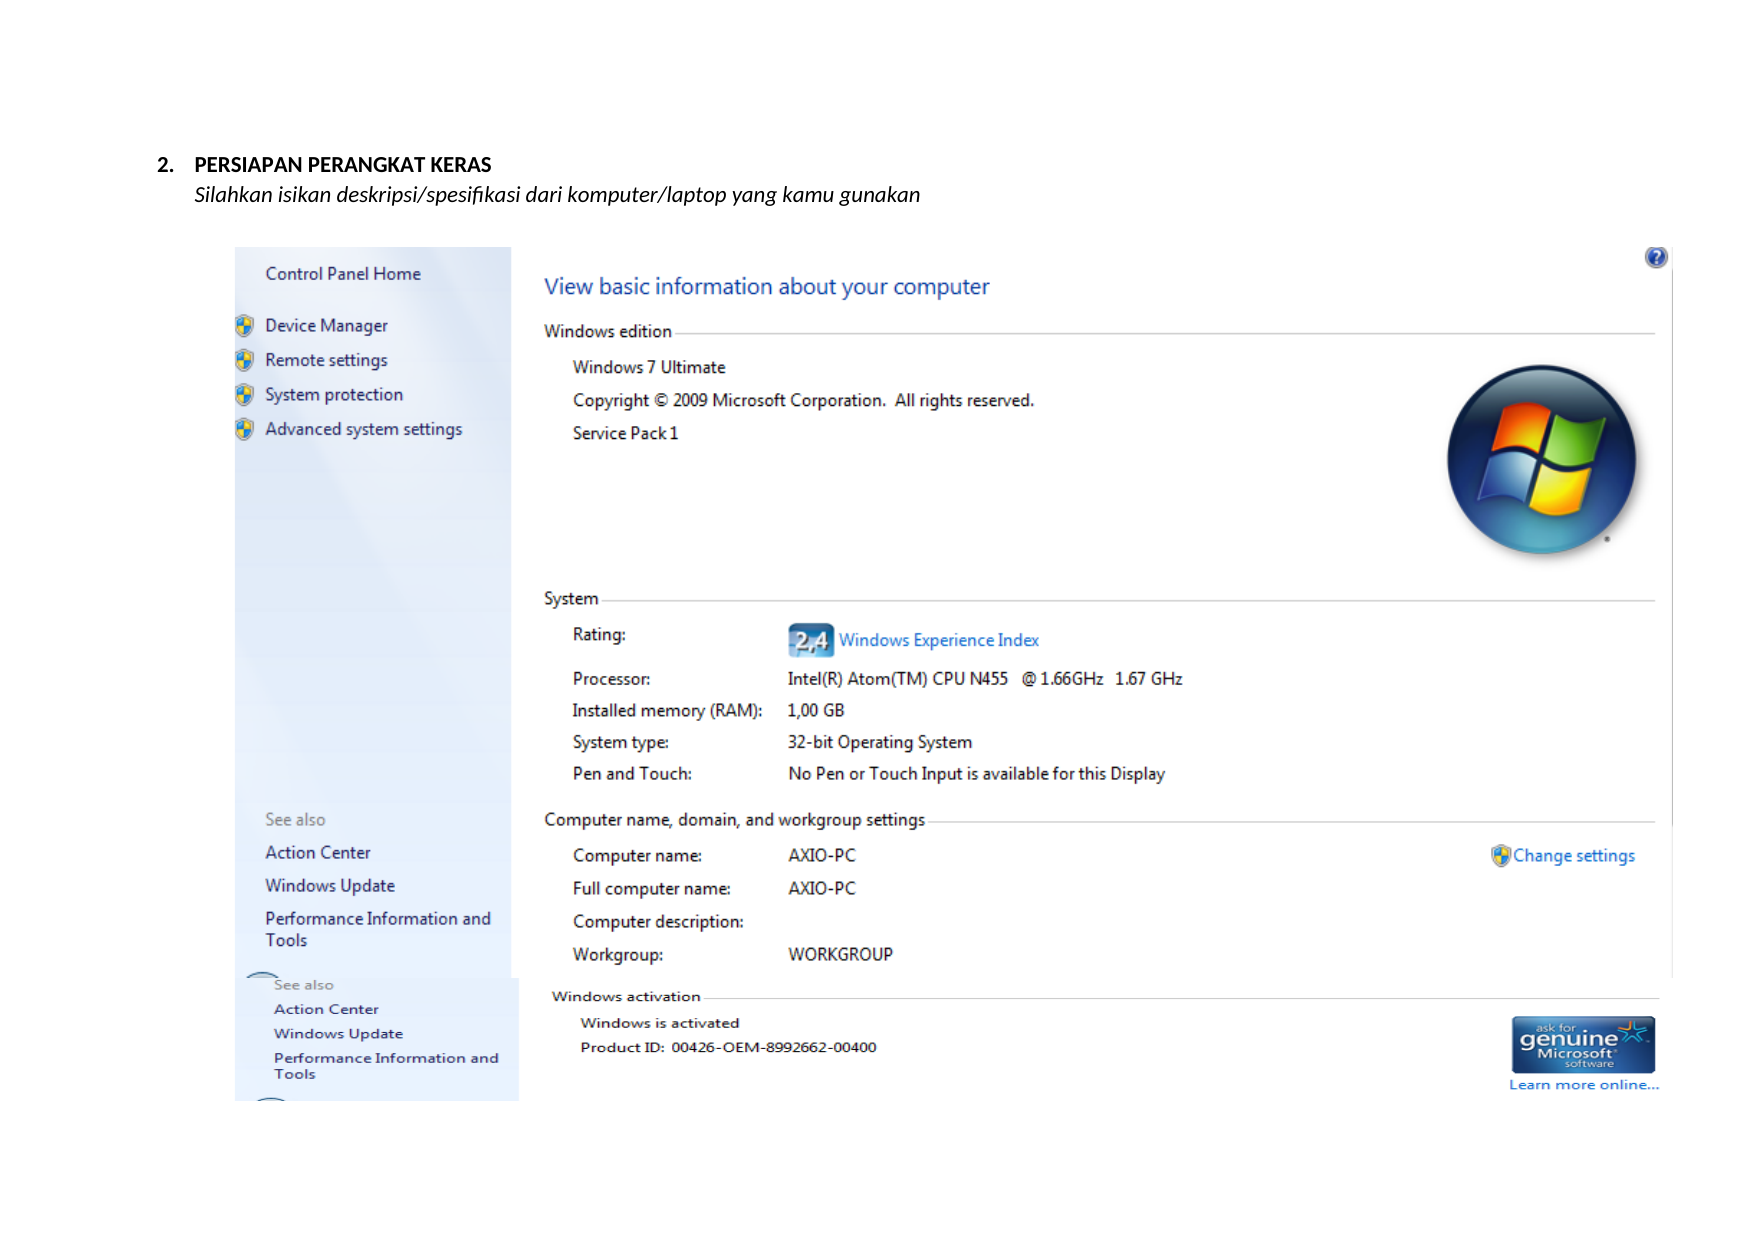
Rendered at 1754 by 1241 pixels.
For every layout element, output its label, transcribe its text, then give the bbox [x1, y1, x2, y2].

list Silahkan isikan deskripsi/spesifikasi dari komputer/laptop yang kamu gunakan [194, 180, 1604, 208]
list PERSIAPAN PERANGKAT KERAS [157, 150, 1604, 178]
picture [234, 247, 1674, 1101]
